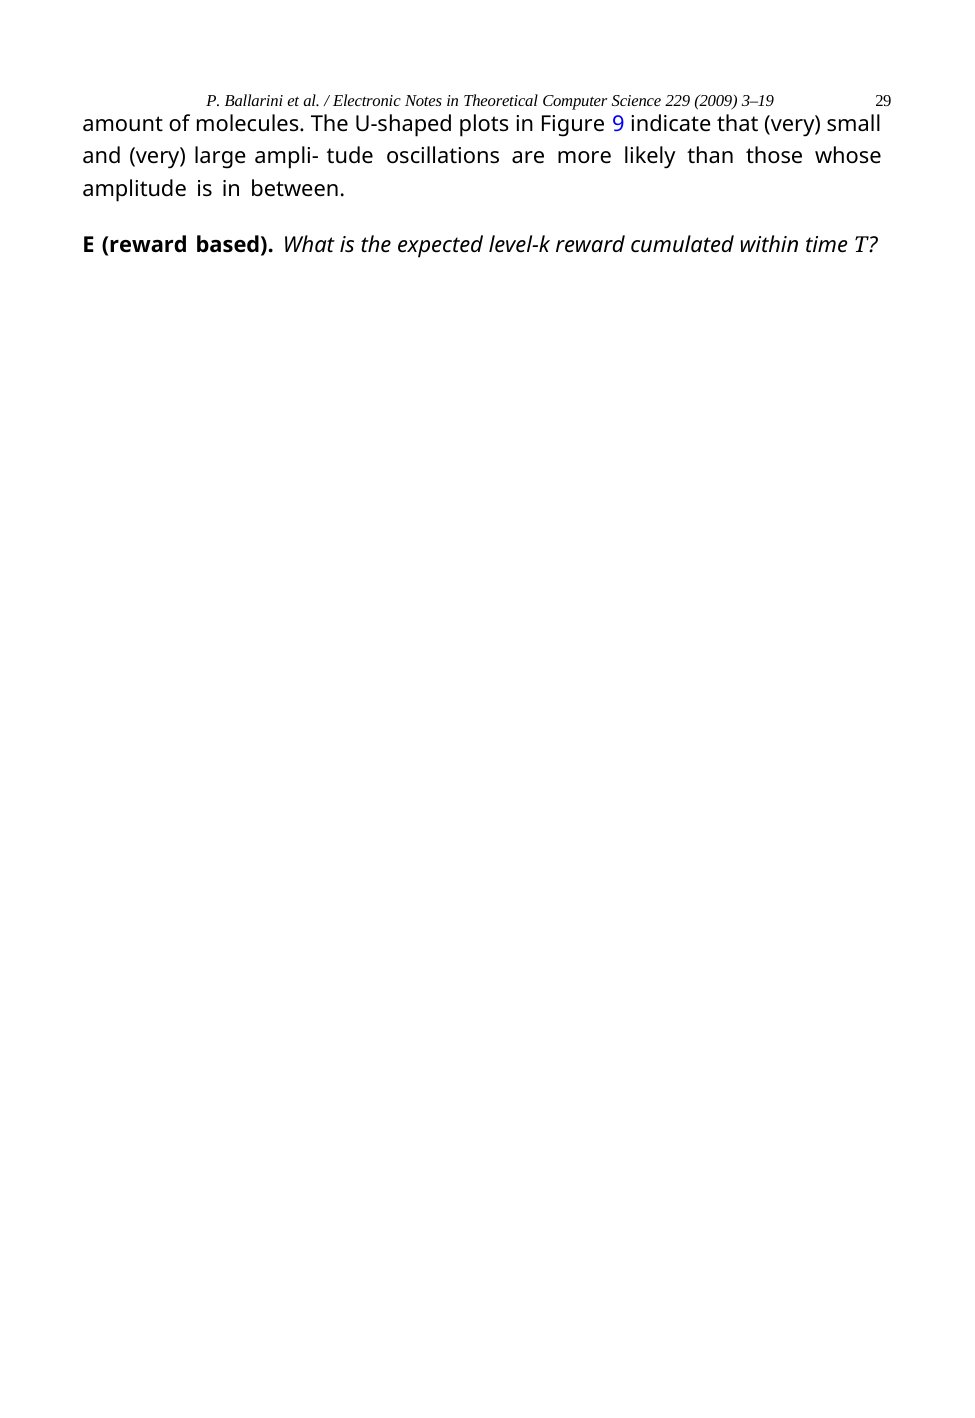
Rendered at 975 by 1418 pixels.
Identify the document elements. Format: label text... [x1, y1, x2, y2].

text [82, 108, 882, 202]
text E (reward based). What is the expected level-k reward cumulated within time T? [82, 229, 923, 259]
